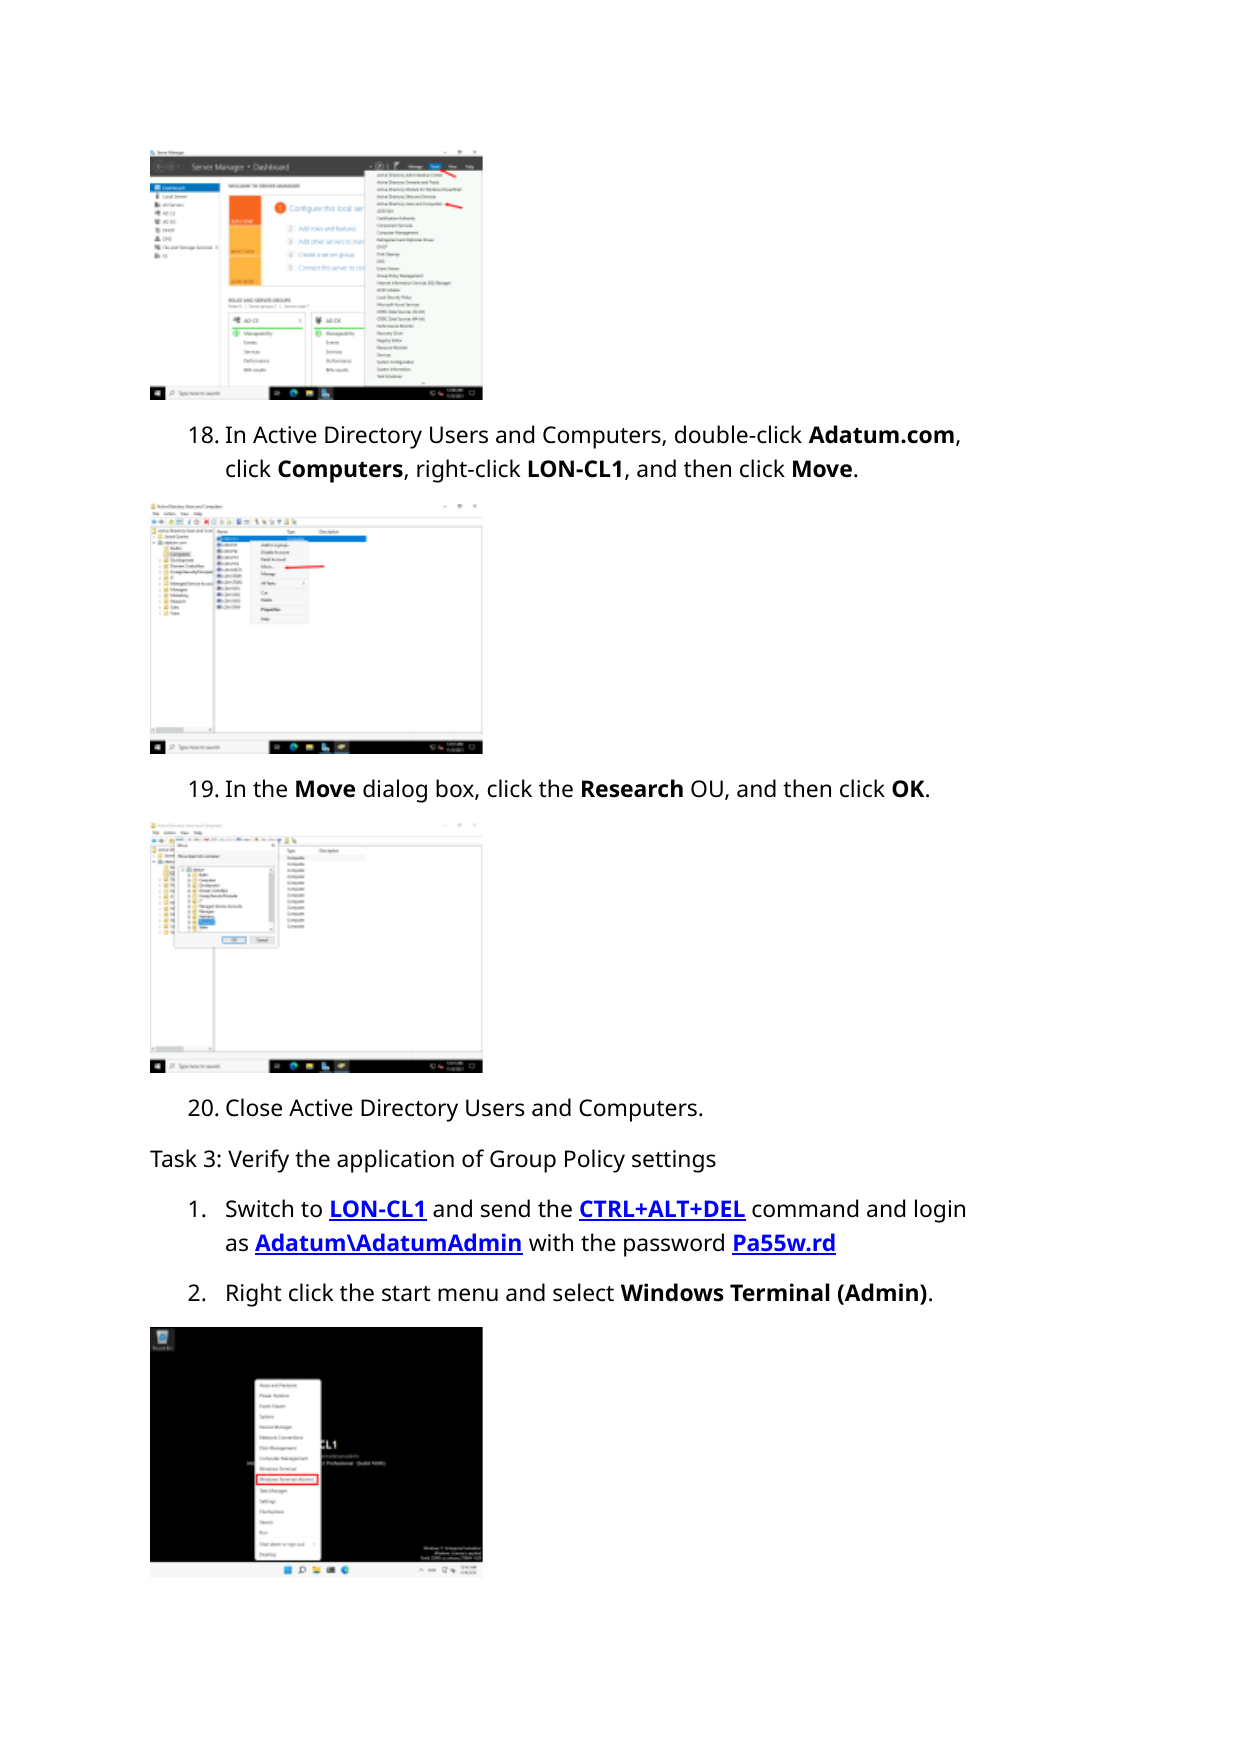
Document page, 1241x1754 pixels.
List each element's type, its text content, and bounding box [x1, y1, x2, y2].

picture [150, 150, 483, 400]
list In Active Directory Users and Computers, double-click Adatum.com, click Computers, right-click LON-CL1, and then click Move. [187, 419, 1090, 484]
list Switch to LON-CL1 and send the CTRL+ALT+DEL command and login as Adatum\AdatumAdmin with the password Pa55w.rd [187, 1193, 1090, 1258]
list Right click the start menu and select Windows Terminal (Admin). [187, 1277, 1090, 1308]
picture [150, 1327, 483, 1578]
list Close Active Directory Users and Computers. [187, 1092, 1090, 1123]
picture [150, 503, 483, 754]
picture [150, 822, 483, 1073]
text Task 3: Verify the application of Group Policy settings [150, 1142, 1090, 1174]
list In the Move dialog box, click the Research OU, and then click OK. [187, 772, 1090, 804]
